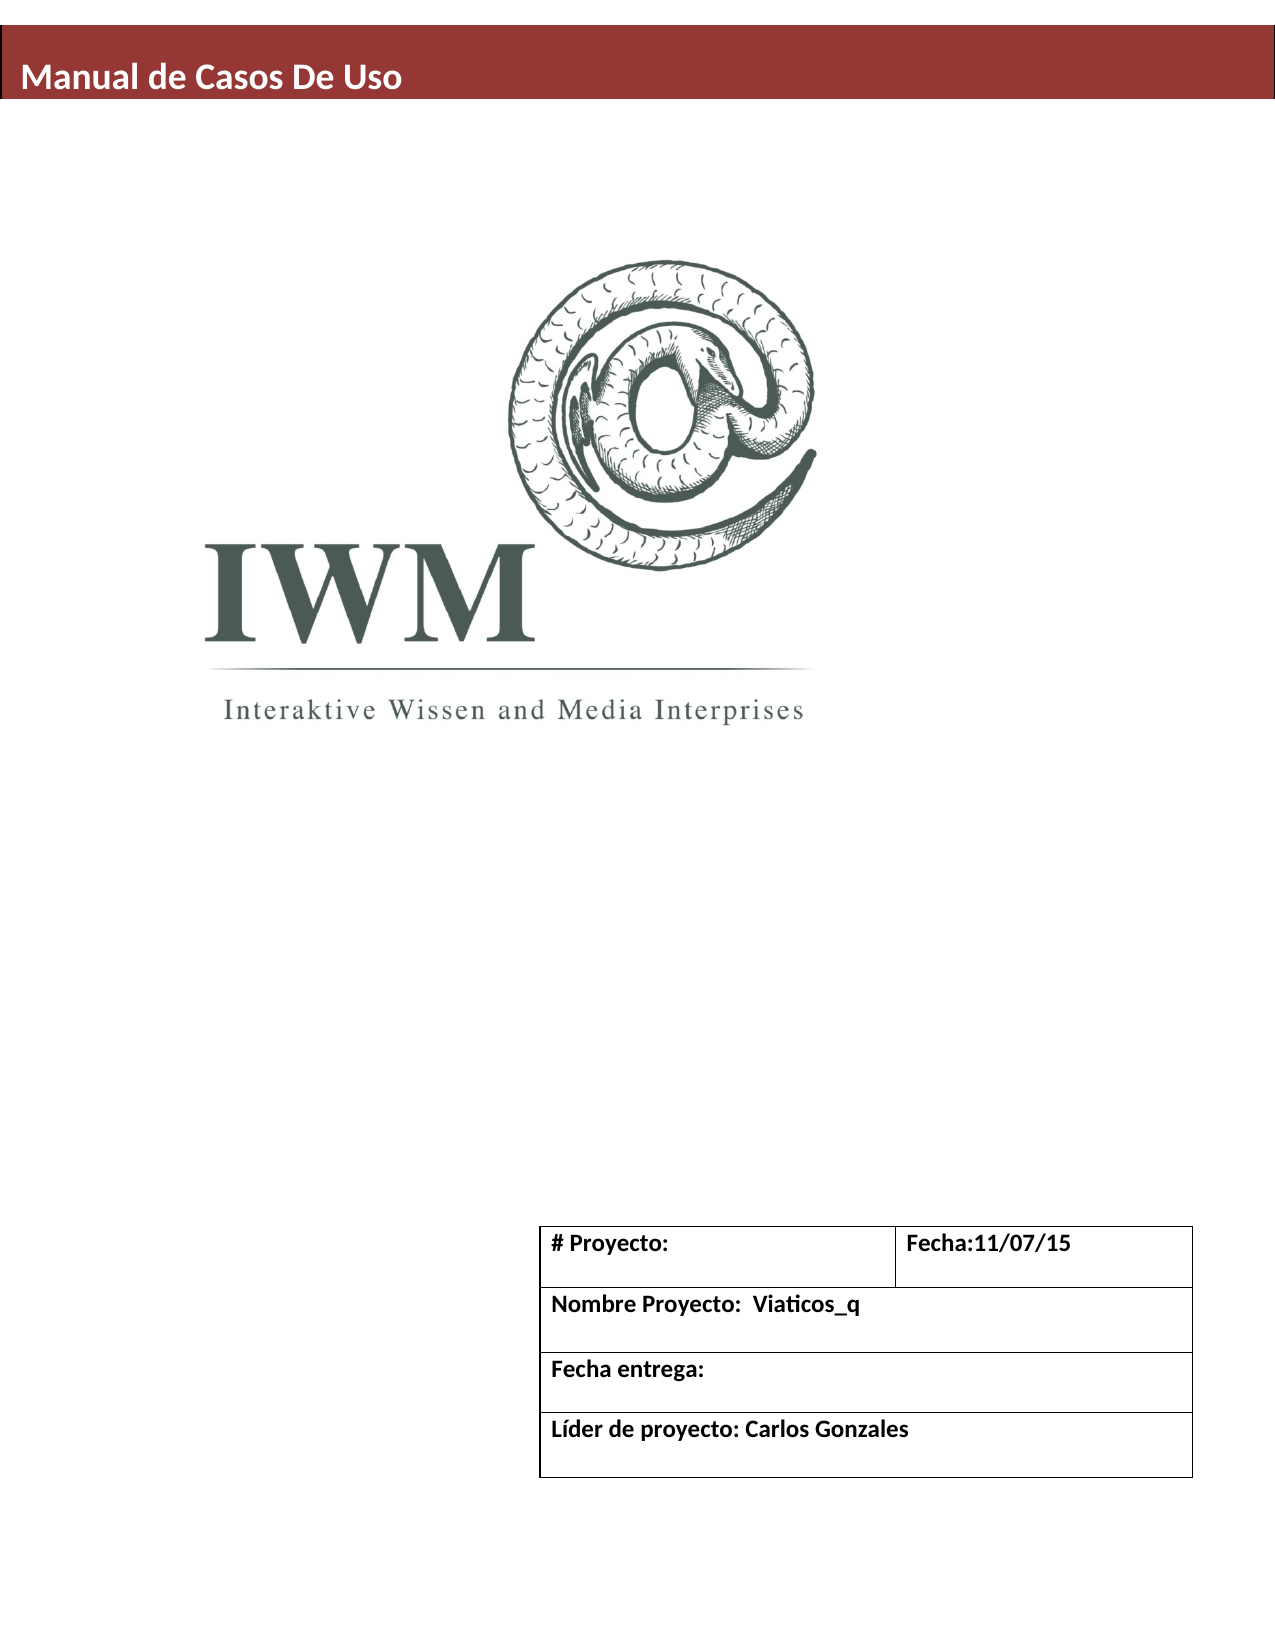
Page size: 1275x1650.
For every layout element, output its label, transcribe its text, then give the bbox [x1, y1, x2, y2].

picture [177, 232, 843, 747]
table_header Fecha:11/07/15 [896, 1227, 1192, 1287]
table_cell Fecha entrega: [541, 1353, 1192, 1412]
table_cell Nombre Proyecto: Viaticos_q [541, 1288, 1192, 1352]
table_cell Líder de proyecto: Carlos Gonzales [541, 1413, 1192, 1477]
table_header Manual de Casos De Uso [2, 25, 1274, 99]
table_header # Proyecto: [541, 1227, 895, 1287]
